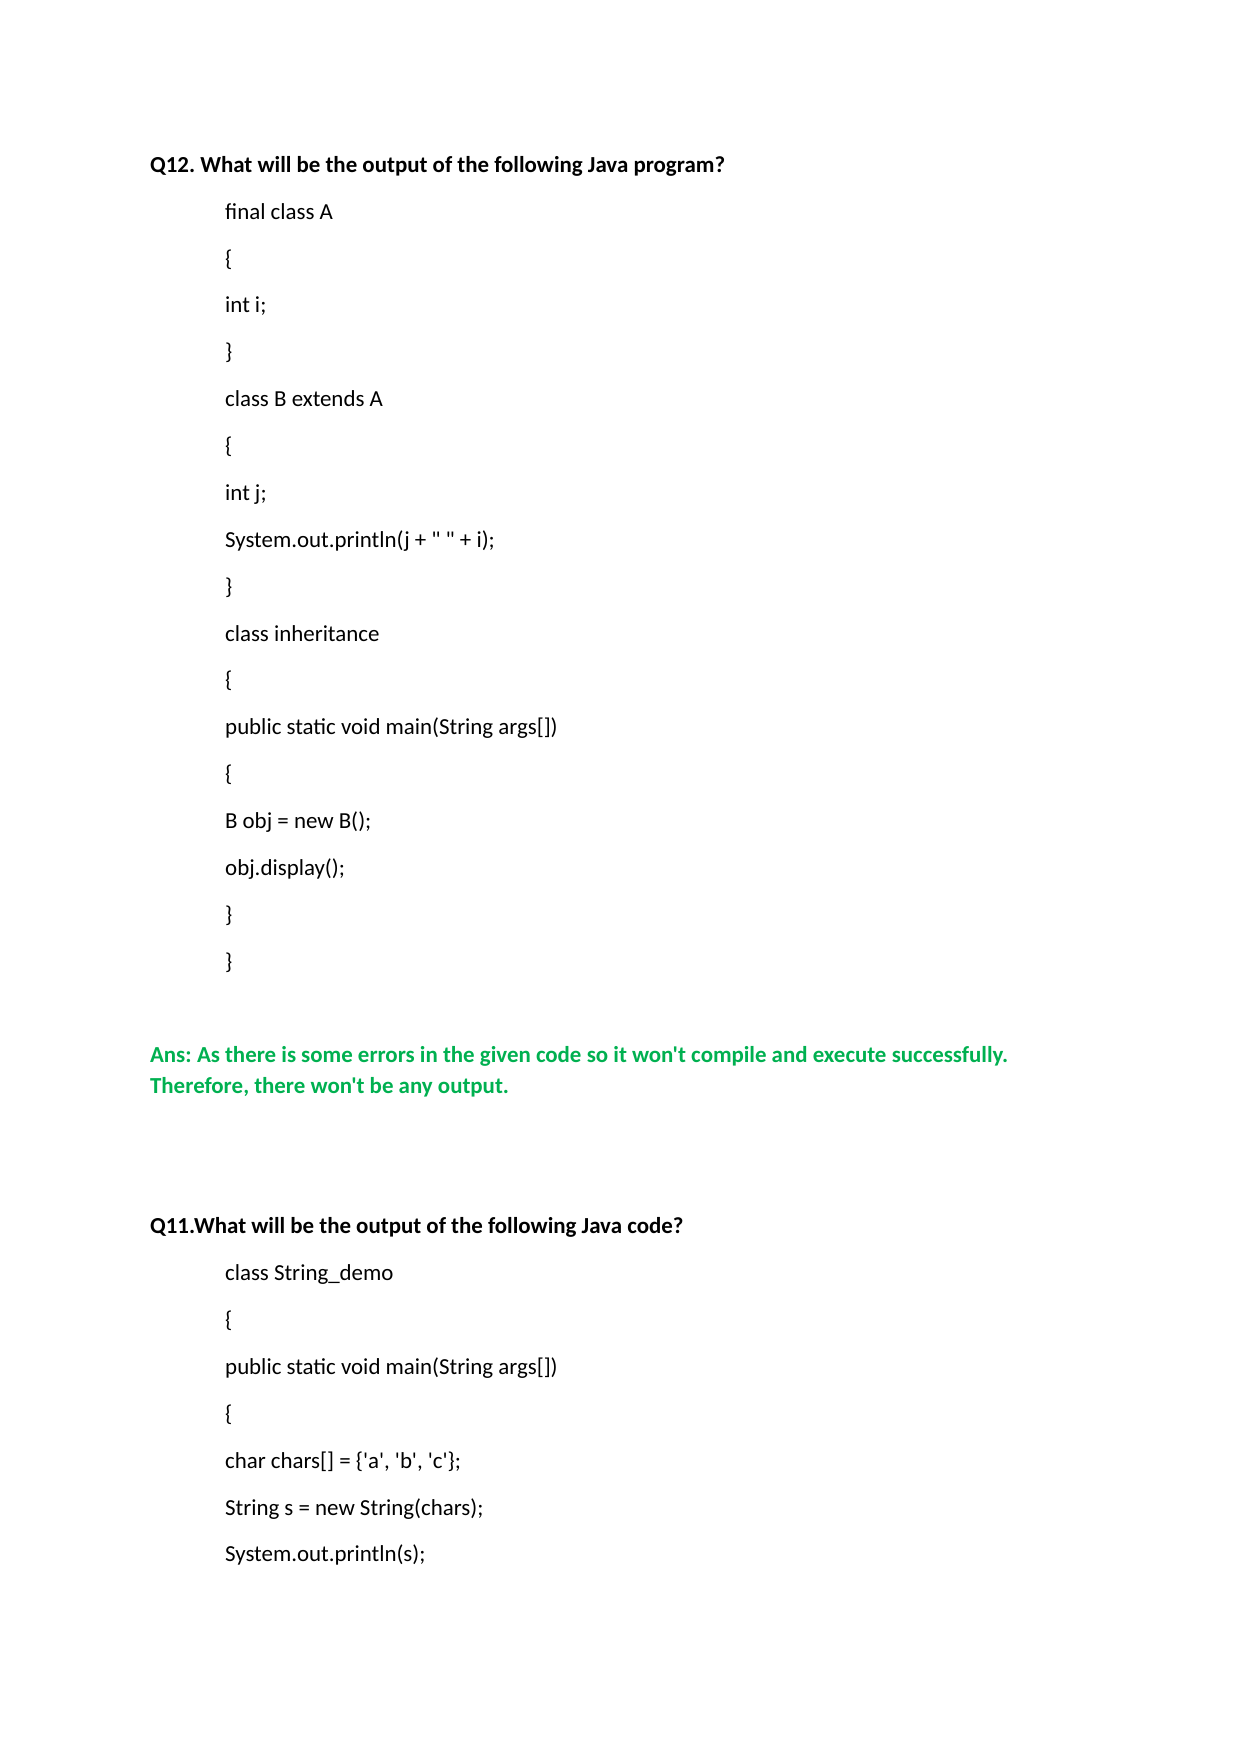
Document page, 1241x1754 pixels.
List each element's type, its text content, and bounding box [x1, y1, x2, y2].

text Q12. What will be the output of the following Java program? [150, 150, 1090, 178]
text } [225, 900, 1090, 928]
text public static void main(String args[]) [225, 712, 1090, 741]
text { [225, 244, 1090, 272]
text int i; [225, 291, 1090, 319]
text obj.display(); [225, 853, 1090, 881]
text class inheritance [225, 619, 1090, 647]
text { [225, 1305, 1090, 1333]
text } [225, 337, 1090, 366]
text { [225, 759, 1090, 787]
text { [225, 1399, 1090, 1427]
text String s = new String(chars); [225, 1493, 1090, 1521]
text char chars[] = {'a', 'b', 'c'}; [225, 1446, 1090, 1474]
text Ans: As there is some errors in the given code so it won't compile and execute successfully. Therefore, there won't be any output. [150, 1041, 1090, 1099]
text class B extends A [225, 384, 1090, 412]
text int j; [225, 478, 1090, 506]
text System.out.println(j + " " + i); [225, 525, 1090, 553]
text class String_demo [225, 1258, 1090, 1286]
text B obj = new B(); [225, 806, 1090, 834]
text final class A [225, 197, 1090, 225]
text } [225, 572, 1090, 600]
text Q11.What will be the output of the following Java code? [150, 1211, 1090, 1239]
text System.out.println(s); [225, 1539, 1090, 1568]
text { [225, 431, 1090, 459]
text public static void main(String args[]) [225, 1352, 1090, 1380]
text } [225, 947, 1090, 975]
text { [225, 666, 1090, 694]
